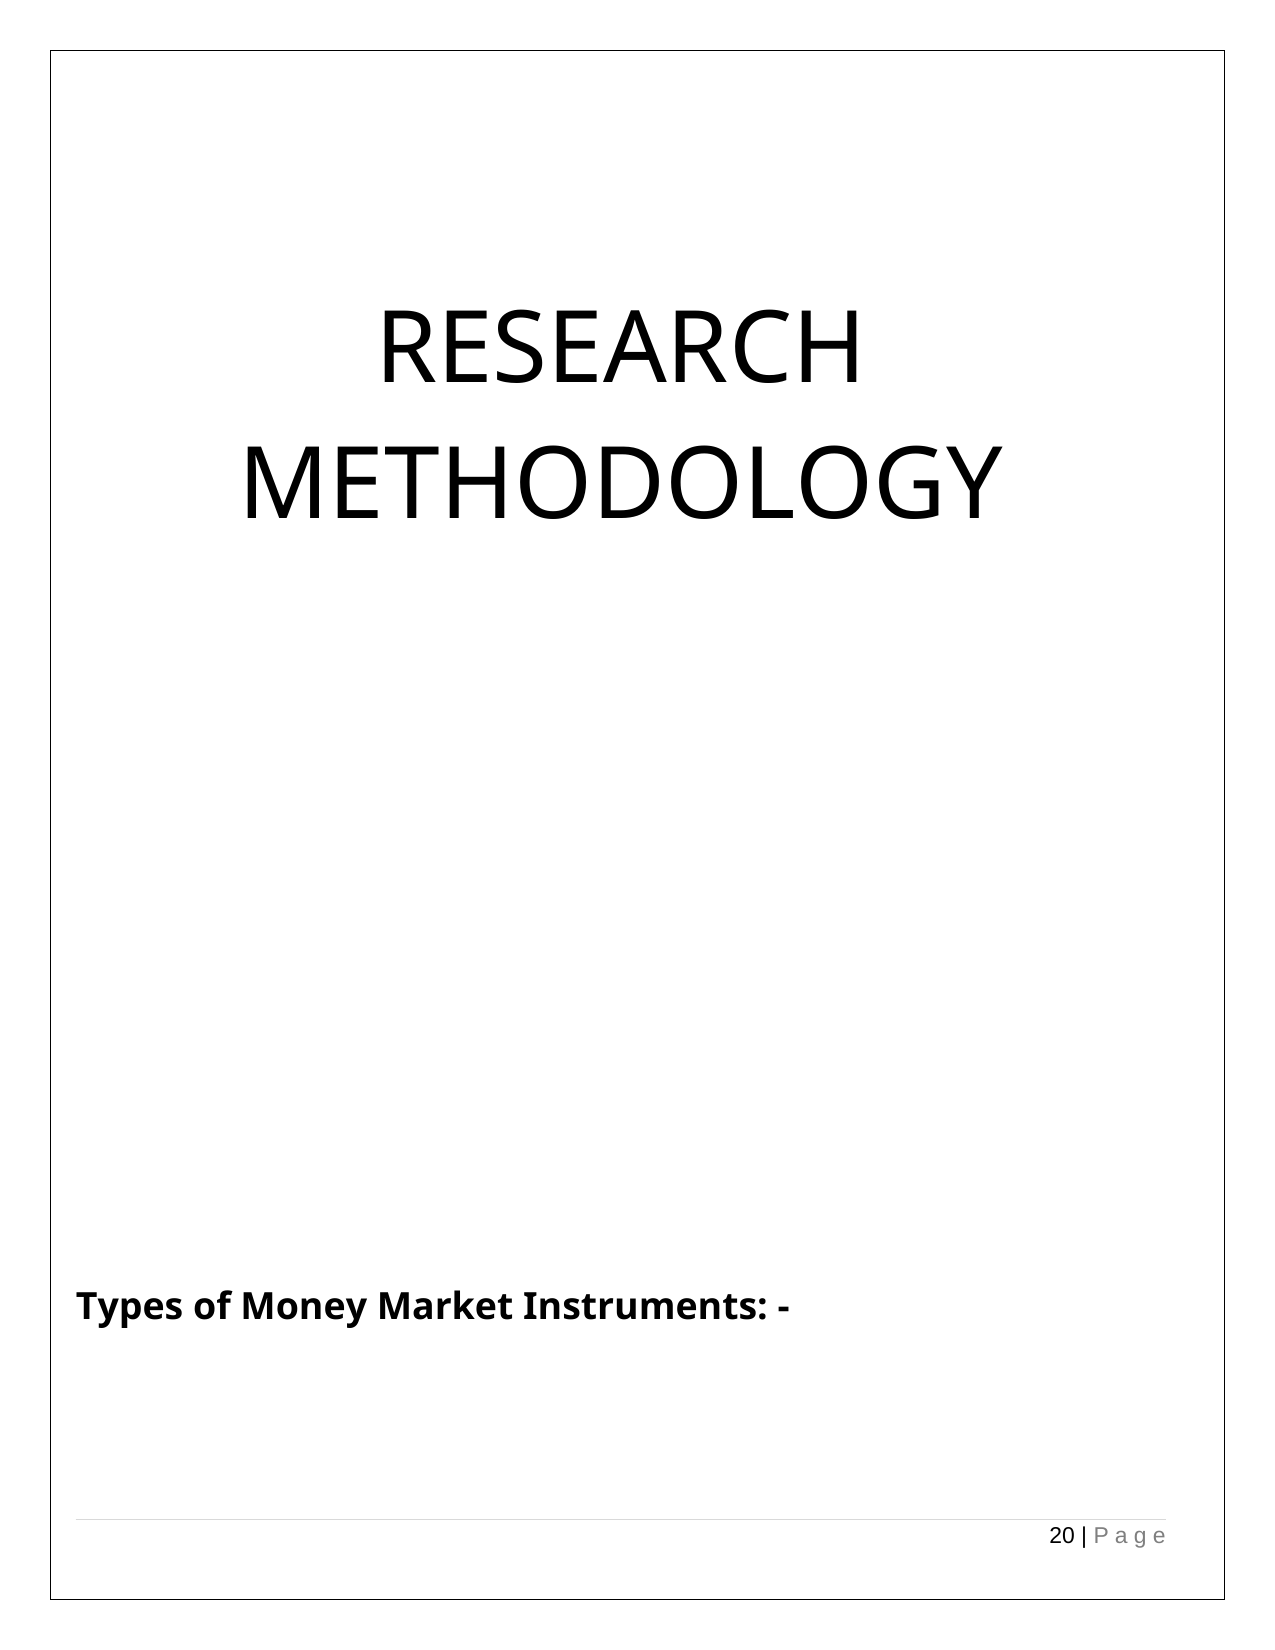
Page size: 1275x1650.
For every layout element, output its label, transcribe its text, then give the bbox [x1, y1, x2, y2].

text RESEARCH METHODOLOGY [76, 275, 1166, 548]
text Types of Money Market Instruments: - [76, 1279, 1166, 1331]
